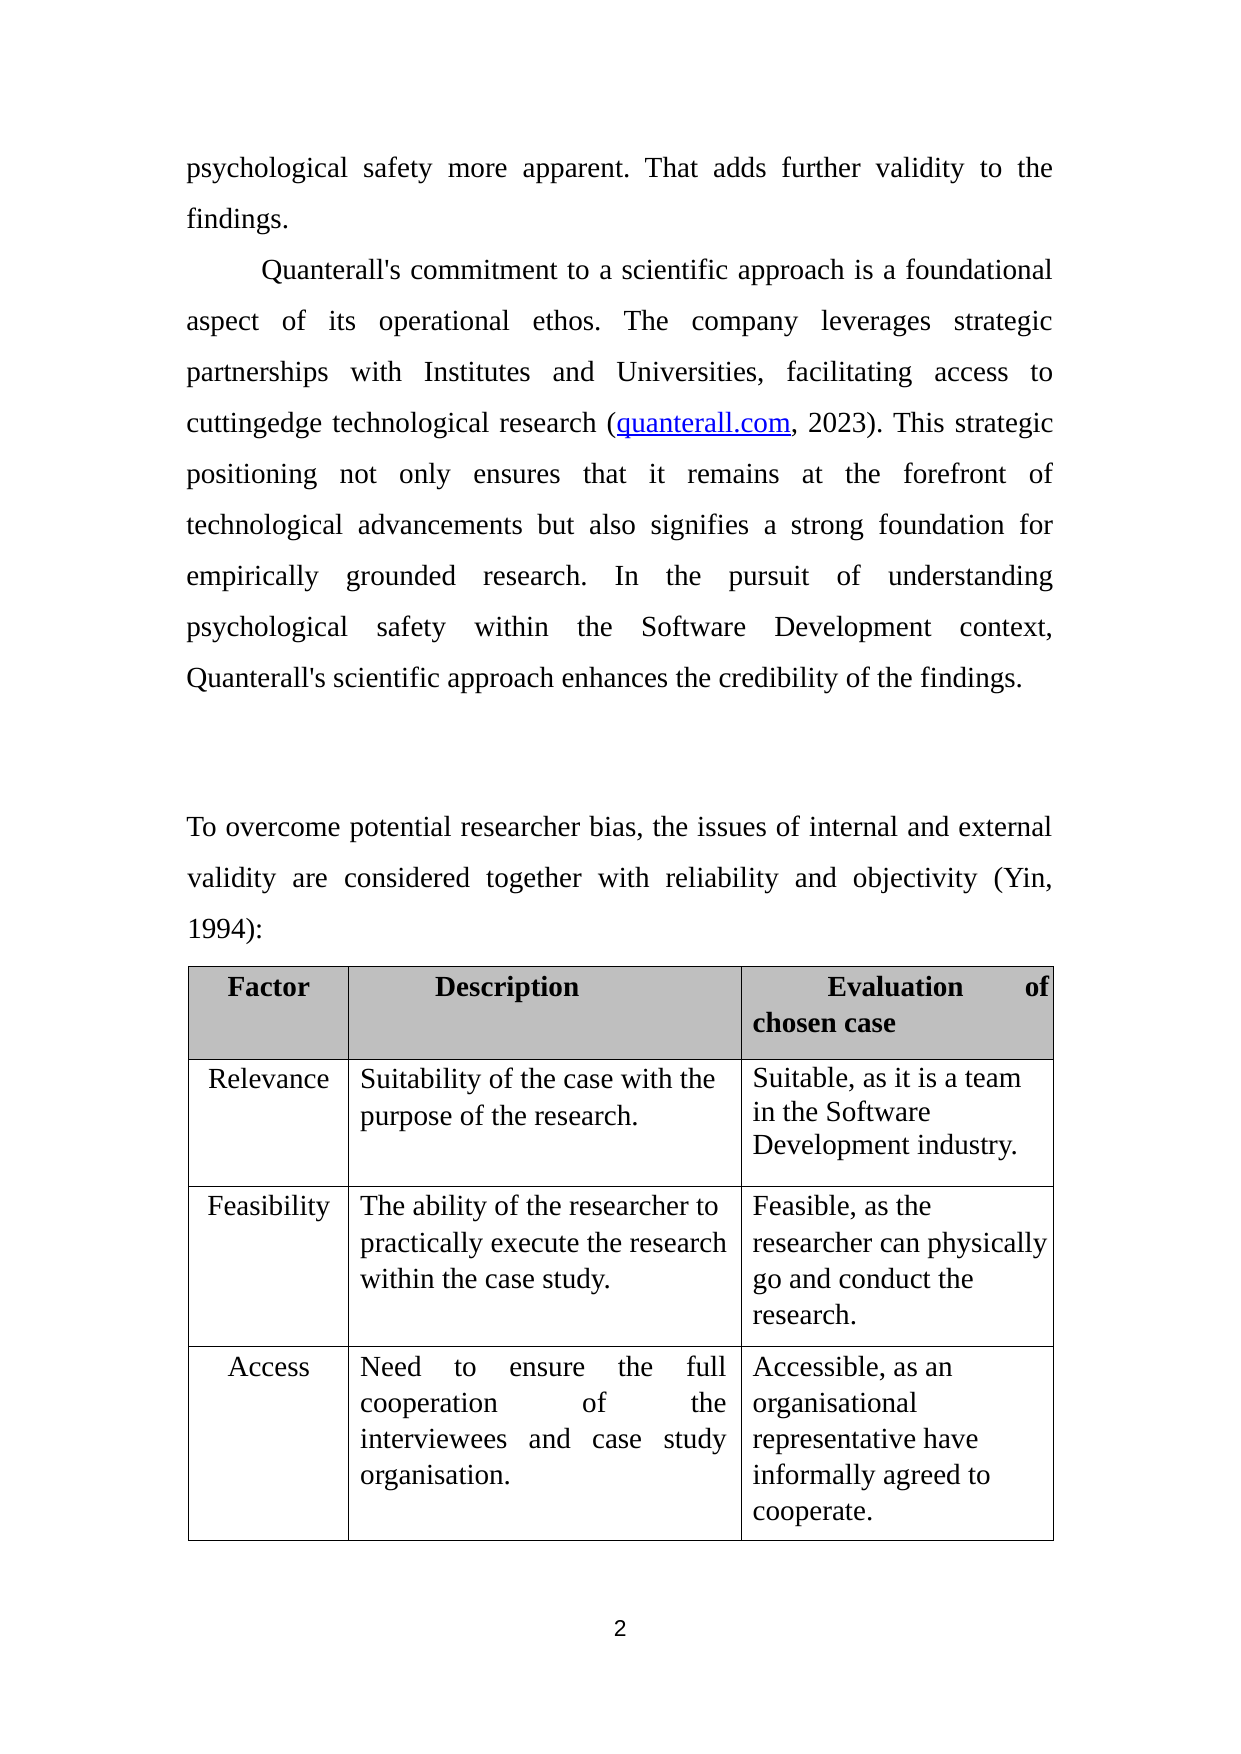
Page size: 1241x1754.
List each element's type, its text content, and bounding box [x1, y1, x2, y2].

text To overcome potential researcher bias, the issues of internal and external validity are considered together with reliability and objectivity (Yin, 1994): [186, 809, 1054, 944]
table_header Factor [189, 967, 348, 1059]
table_header Description [349, 967, 741, 1059]
table_cell Suitable, as it is a team in the Software Development industry. [742, 1060, 1053, 1186]
table_cell Feasible, as the researcher can physically go and conduct the research. [742, 1187, 1053, 1346]
table_cell Need to ensure the full cooperation of the interviewees and case study organisation. [349, 1347, 741, 1540]
table_header Evaluation of chosen case [742, 967, 1053, 1059]
table_cell Relevance [189, 1060, 348, 1186]
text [186, 150, 1054, 234]
table_cell The ability of the researcher to practically execute the research within the case study. [349, 1187, 741, 1346]
text Quanterall's commitment to a scientific approach is a foundational aspect of its operational ethos. The company leverages strategic partnerships with Institutes and Universities, facilitating access to cuttingedge technological research (quanterall.com, 2023). This strategic positioning not only ensures that it remains at the forefront of technological advancements but also signifies a strong foundation for empirically grounded research. In the pursuit of understanding psychological safety within the Software Development context, Quanterall's scientific approach enhances the credibility of the findings. [186, 252, 1054, 693]
table_cell Feasibility [189, 1187, 348, 1346]
table_cell Suitability of the case with the purpose of the research. [349, 1060, 741, 1186]
table_cell Access [189, 1347, 348, 1540]
table_cell Accessible, as an organisational representative have informally agreed to cooperate. [742, 1347, 1053, 1540]
